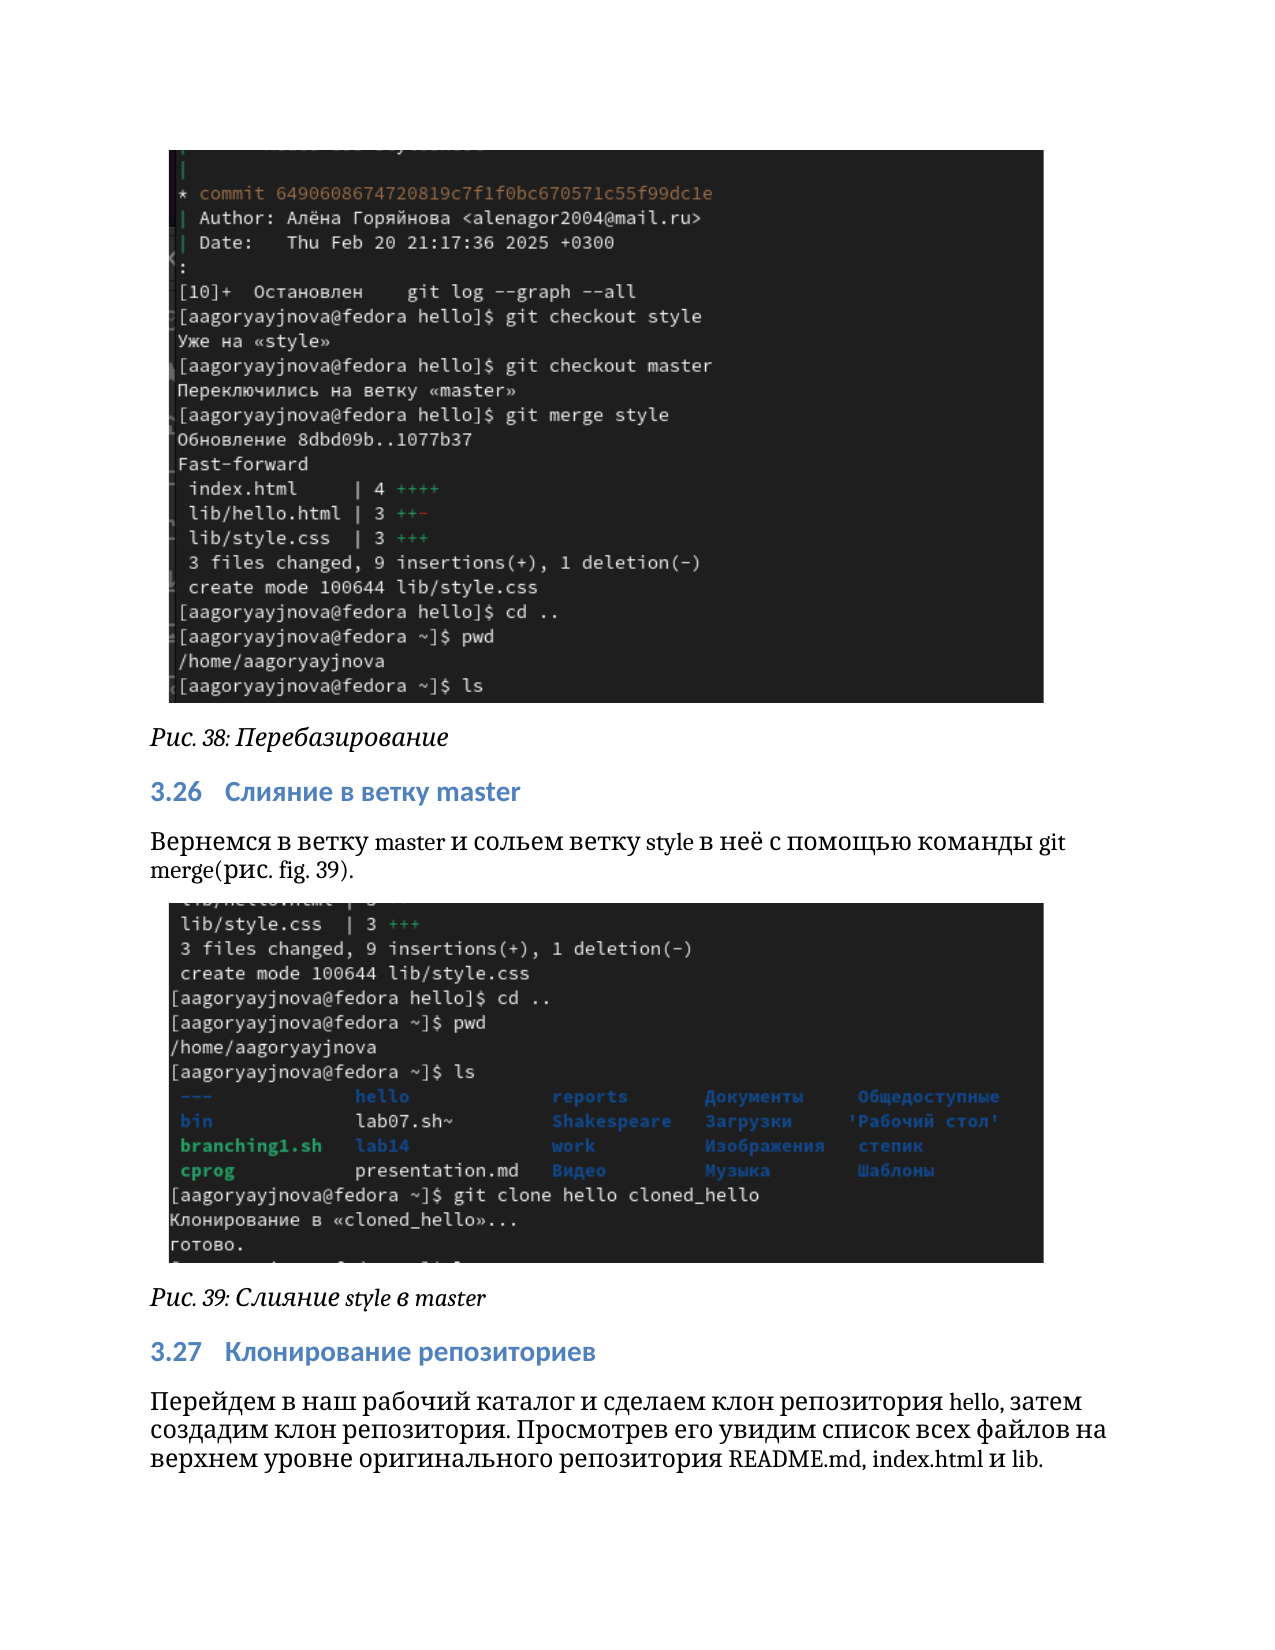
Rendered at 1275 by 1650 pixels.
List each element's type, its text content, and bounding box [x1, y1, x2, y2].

subtitle 3.26 Слияние в ветку master [150, 773, 1125, 809]
text Рис. 38: Перебазирование [150, 724, 1125, 752]
subtitle 3.27 Клонирование репозиториев [150, 1333, 1125, 1369]
picture [168, 150, 1044, 703]
text Вернемся в ветку master и сольем ветку style в неё с помощью команды git merge(рис. fig. 39). [150, 828, 1125, 885]
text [150, 1388, 1125, 1474]
text Рис. 39: Слияние style в master [150, 1284, 1125, 1312]
picture [168, 903, 1044, 1263]
